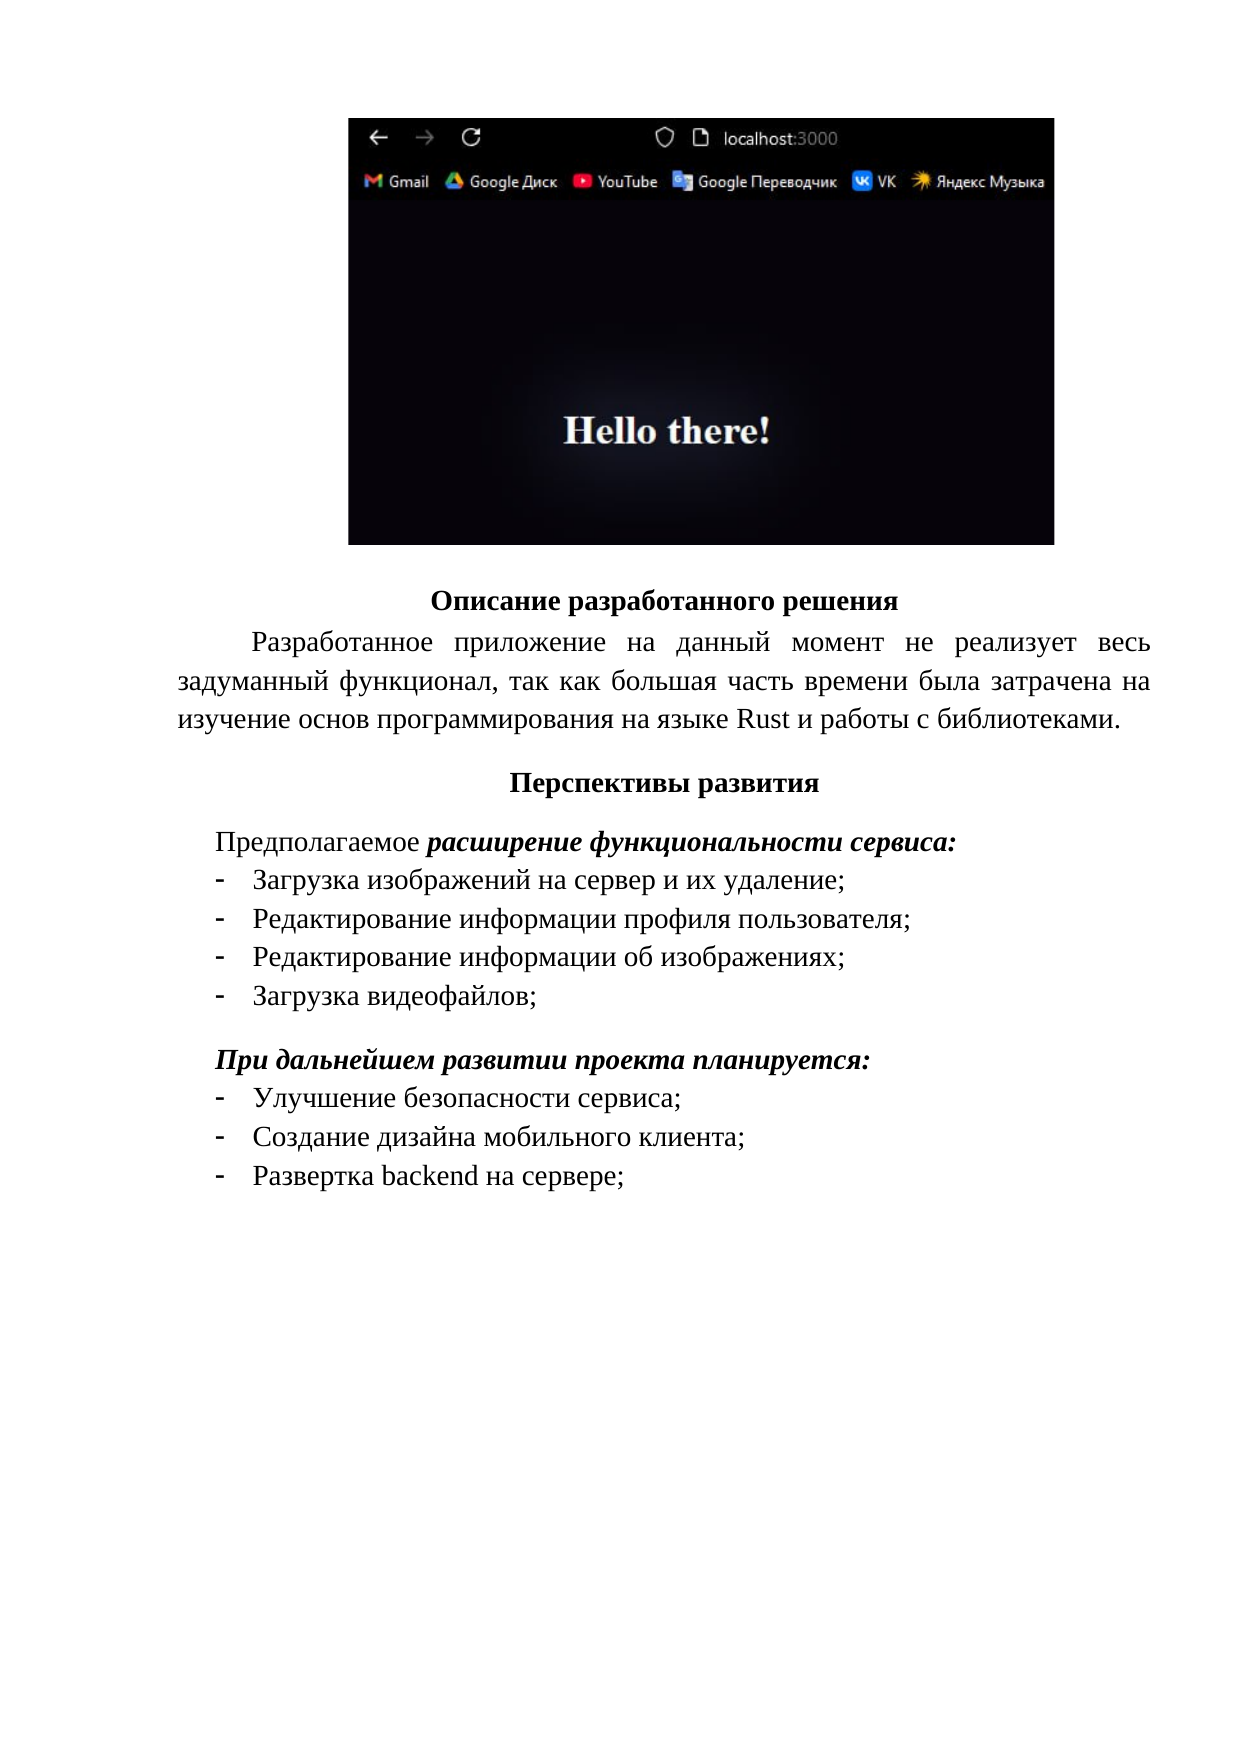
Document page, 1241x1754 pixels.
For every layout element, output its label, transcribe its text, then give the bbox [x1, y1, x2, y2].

text При дальнейшем развитии проекта планируется: [215, 1042, 1152, 1075]
list Создание дизайна мобильного клиента; [215, 1119, 1152, 1153]
text Предполагаемое расширение функциональности сервиса: [177, 824, 1152, 857]
list Улучшение безопасности сервиса; [215, 1080, 1152, 1114]
subtitle Описание разработанного решения [177, 583, 1152, 616]
list Загрузка видеофайлов; [215, 978, 1152, 1012]
list Загрузка изображений на сервер и их удаление; [215, 862, 1152, 896]
list Развертка backend на сервере; [215, 1158, 1152, 1191]
list Редактирование информации профиля пользователя; [215, 901, 1152, 934]
text Перспективы развития [177, 765, 1152, 799]
list Редактирование информации об изображениях; [215, 939, 1152, 973]
picture [348, 118, 1055, 545]
text Разработанное приложение на данный момент не реализует весь задуманный функционал, так как большая часть времени была затрачена на изучение основ программирования на языке Rust и работы с библиотеками. [177, 624, 1152, 735]
